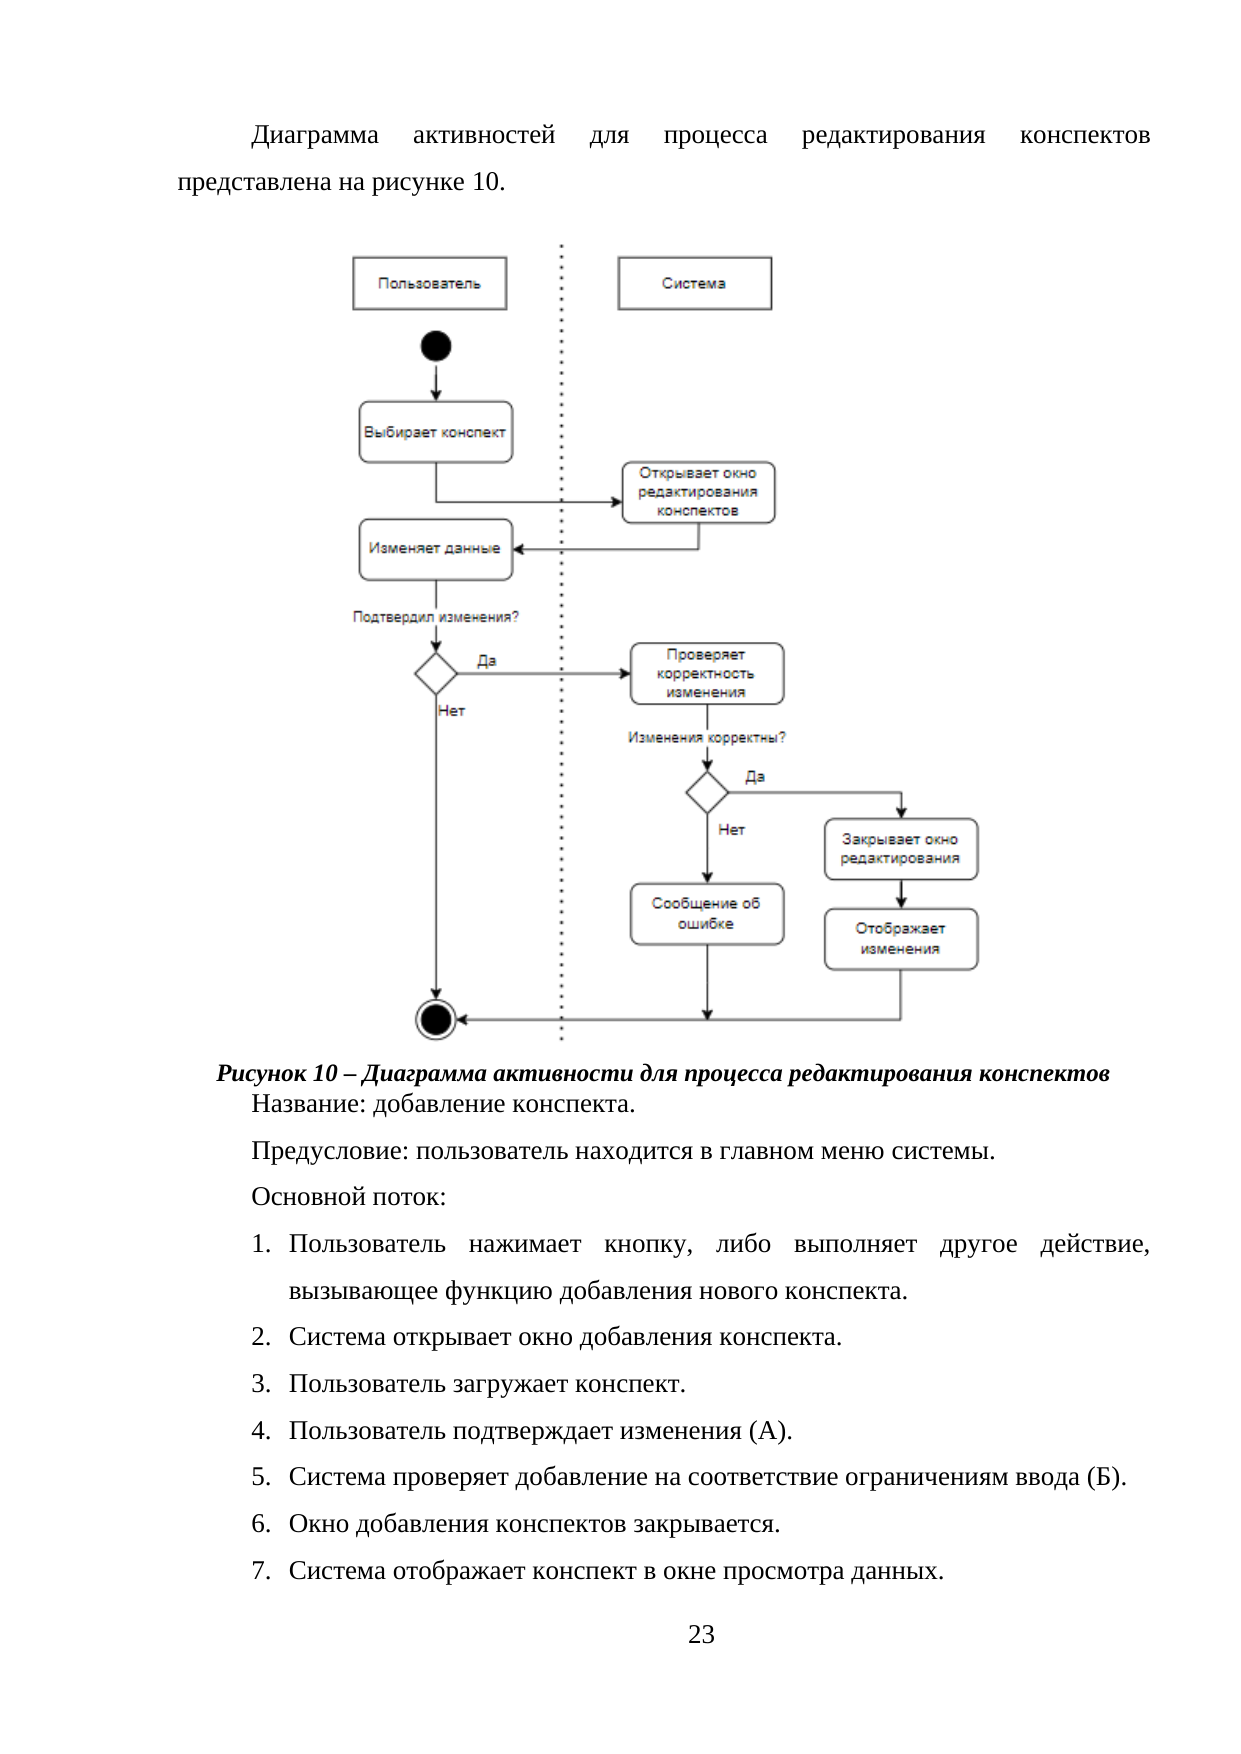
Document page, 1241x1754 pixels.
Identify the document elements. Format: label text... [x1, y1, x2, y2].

text Предусловие: пользователь находится в главном меню системы. [177, 1134, 1152, 1165]
text Основной поток: [177, 1181, 1152, 1212]
list Пользователь нажимает кнопку, либо выполняет другое действие, вызывающее функцию добавления нового конспекта. [251, 1227, 1152, 1305]
text Рисунок 10 – Диаграмма активности для процесса редактирования конспектов [177, 1058, 1152, 1087]
list Окно добавления конспектов закрывается. [251, 1507, 1152, 1538]
list Система открывает окно добавления конспекта. [251, 1321, 1152, 1352]
list Система отображает конспект в окне просмотра данных. [251, 1554, 1152, 1585]
picture [337, 223, 992, 1059]
text Название: добавление конспекта. [177, 1087, 1152, 1118]
list Система проверяет добавление на соответствие ограничениям ввода (Б). [251, 1461, 1152, 1492]
list Пользователь загружает конспект. [251, 1367, 1152, 1398]
text Диаграмма активностей для процесса редактирования конспектов представлена на рисунке 10. [177, 118, 1152, 196]
list Пользователь подтверждает изменения (А). [251, 1414, 1152, 1445]
